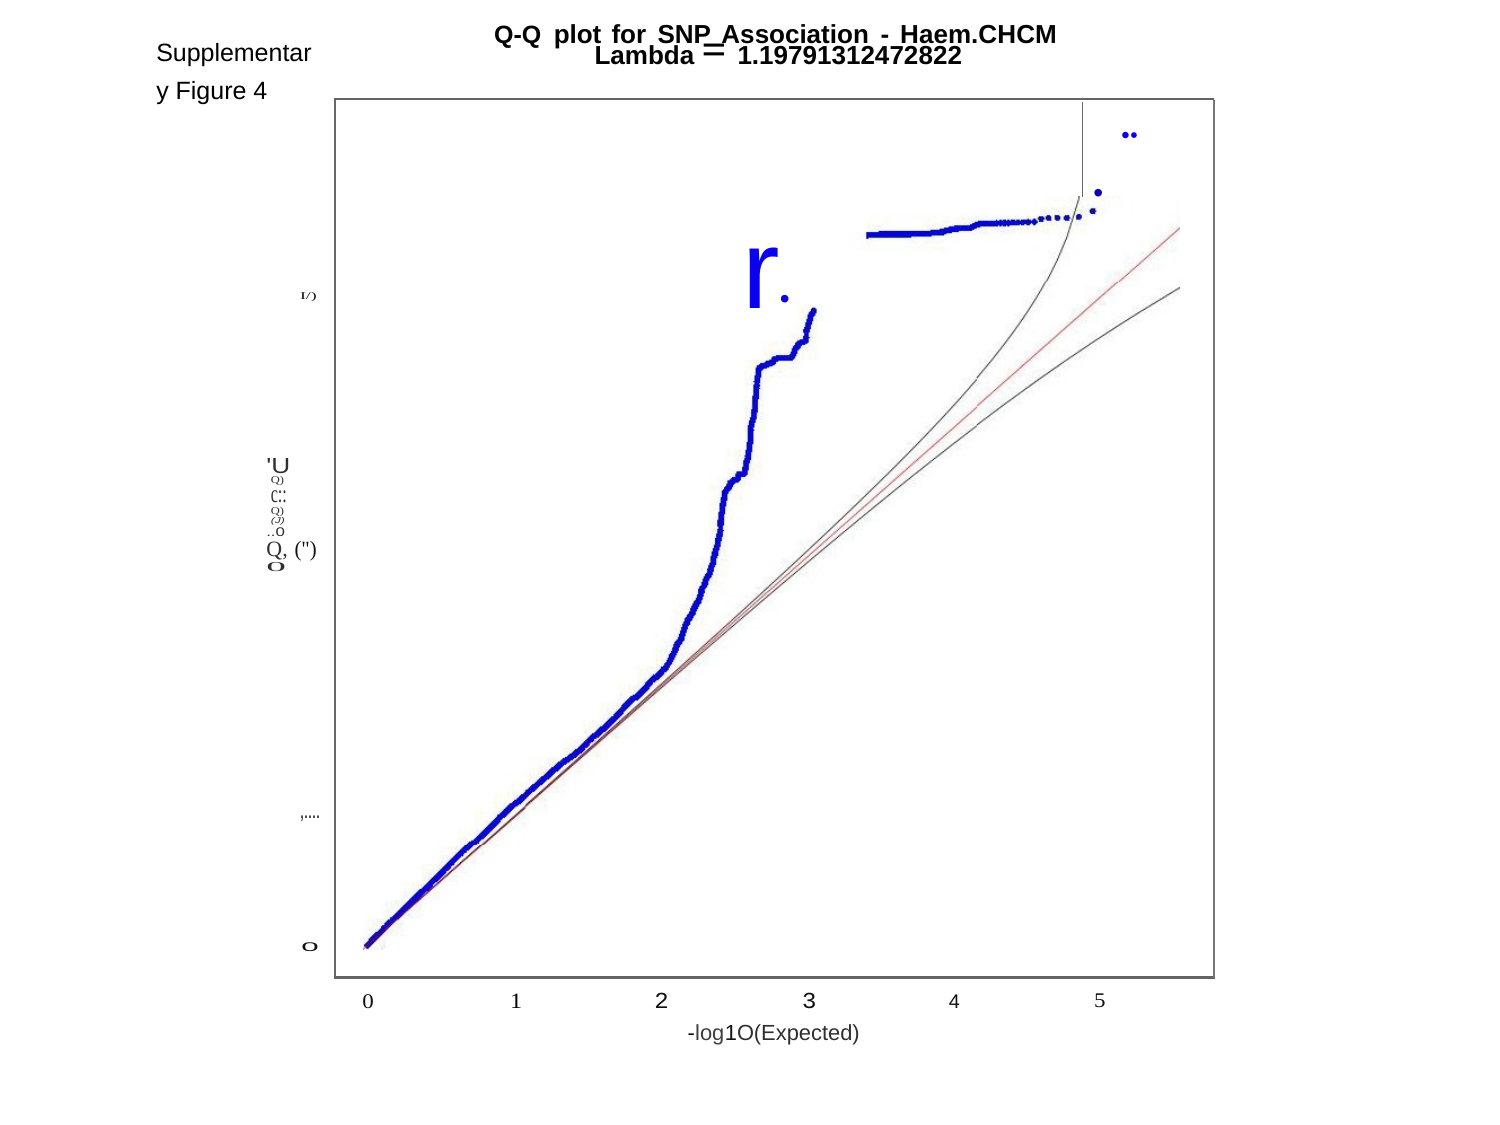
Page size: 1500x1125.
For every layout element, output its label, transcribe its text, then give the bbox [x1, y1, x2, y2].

picture [363, 196, 1180, 290]
text 0 1 2 3 4 5 [362, 988, 1285, 1015]
subtitle Q-Q plot for SNP Association - Haem.CHCM Lambda = 1.19791312472822 [494, 31, 1057, 74]
text 'U [266, 456, 1285, 478]
picture [363, 574, 1180, 796]
text c:: [271, 484, 1285, 507]
text ..0 [266, 526, 1285, 539]
picture [363, 302, 1180, 456]
text -log1O(Expected) [262, 1019, 1285, 1045]
text ,.... [300, 796, 1285, 824]
text Q, (") [266, 539, 1285, 561]
text 0 [266, 561, 1285, 574]
text Supplementary Figure 4 [156, 38, 324, 105]
picture [363, 824, 1180, 939]
text 0 [301, 939, 1285, 953]
